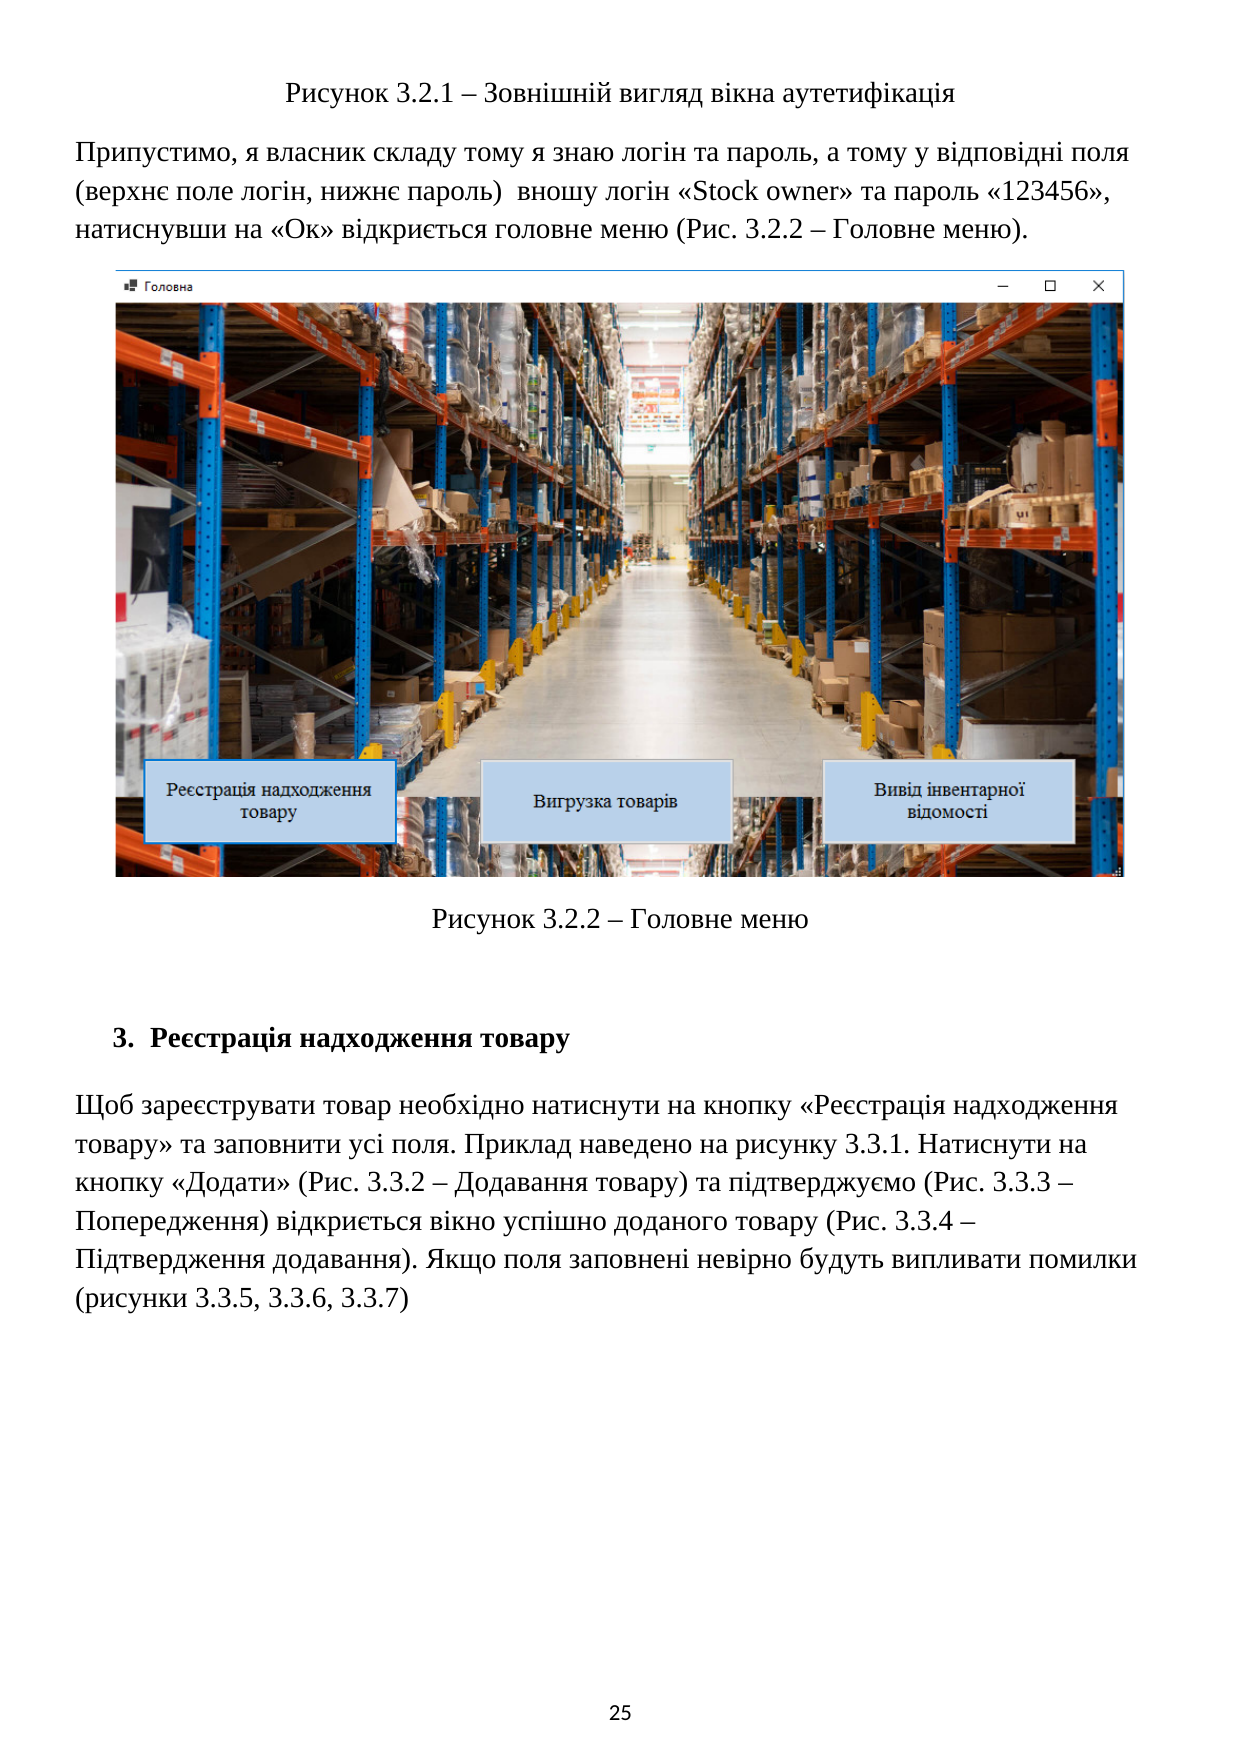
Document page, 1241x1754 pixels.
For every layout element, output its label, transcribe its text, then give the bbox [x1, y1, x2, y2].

picture [115, 270, 1125, 877]
text Рисунок 3.2.2 – Головне меню [75, 901, 1165, 935]
text Рисунок 3.2.1 – Зовнішній вигляд вікна аутетифікація [75, 75, 1165, 108]
list Реєстрація надходження товару [112, 1020, 1165, 1054]
text Припустимо, я власник складу тому я знаю логін та пароль, а тому у відповідні поля (верхнє поле логін, нижнє пароль) вношу логін «Stock owner» та пароль «123456», натиснувши на «Ок» відкриється головне меню (Рис. 3.2.2 – Головне меню). [75, 134, 1165, 245]
text Щоб зареєструвати товар необхідно натиснути на кнопку «Реєстрація надходження товару» та заповнити усі поля. Приклад наведено на рисунку 3.3.1. Натиснути на кнопку «Додати» (Рис. 3.3.2 – Додавання товару) та підтверджуємо (Рис. 3.3.3 –Попередження) відкриється вікно успішно доданого товару (Рис. 3.3.4 – Підтвердження додавання). Якщо поля заповнені невірно будуть випливати помилки (рисунки 3.3.5, 3.3.6, 3.3.7) [75, 1087, 1165, 1313]
